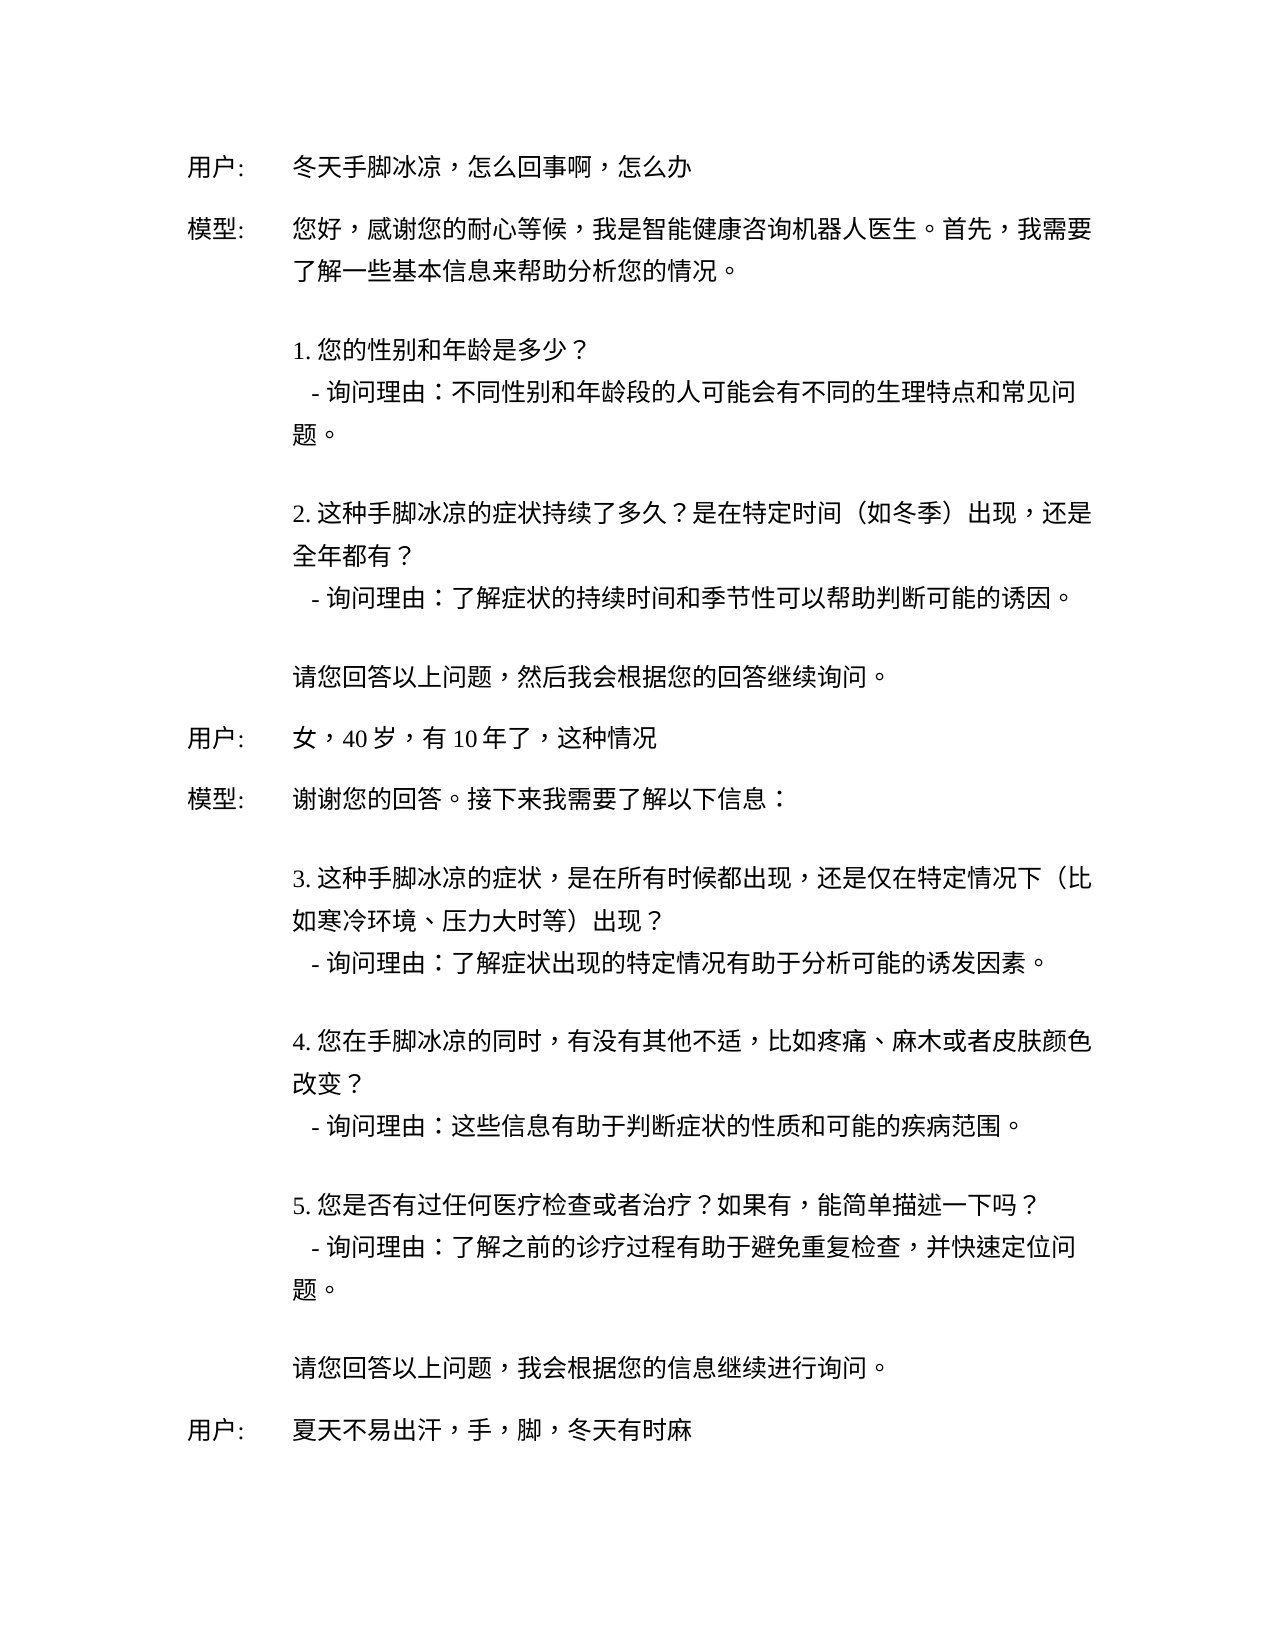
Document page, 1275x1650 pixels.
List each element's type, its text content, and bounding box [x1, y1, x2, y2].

table_cell 模型: [176, 782, 281, 1412]
table_cell 用户: [176, 1413, 281, 1474]
table_header 冬天手脚冰凉，怎么回事啊，怎么办 [281, 150, 1106, 211]
table_cell 女，40岁，有10年了，这种情况 [281, 721, 1106, 782]
table_header 用户: [176, 150, 281, 211]
table_cell 夏天不易出汗，手，脚，冬天有时麻 [281, 1413, 1106, 1474]
table_cell 您好，感谢您的耐心等候，我是智能健康咨询机器人医生。首先，我需要了解一些基本信息来帮助分析您的情况。 1. 您的性别和年龄是多少？ - 询问理由：不同性别和年龄段的人可能会有不同的生理特点和常见问题。 2. 这种手脚冰凉的症状持续了多久？是在特定时间（如冬季）出现，还是全年都有？ - 询问理由：了解症状的持续时间和季节性可以帮助判断可能的诱因。 请您回答以上问题，然后我会根据您的回答继续询问。 [281, 211, 1106, 721]
table_cell 谢谢您的回答。接下来我需要了解以下信息： 3. 这种手脚冰凉的症状，是在所有时候都出现，还是仅在特定情况下（比如寒冷环境、压力大时等）出现？ - 询问理由：了解症状出现的特定情况有助于分析可能的诱发因素。 4. 您在手脚冰凉的同时，有没有其他不适，比如疼痛、麻木或者皮肤颜色改变？ - 询问理由：这些信息有助于判断症状的性质和可能的疾病范围。 5. 您是否有过任何医疗检查或者治疗？如果有，能简单描述一下吗？ - 询问理由：了解之前的诊疗过程有助于避免重复检查，并快速定位问题。 请您回答以上问题，我会根据您的信息继续进行询问。 [281, 782, 1106, 1412]
table_cell 用户: [176, 721, 281, 782]
table_cell 模型: [176, 211, 281, 721]
